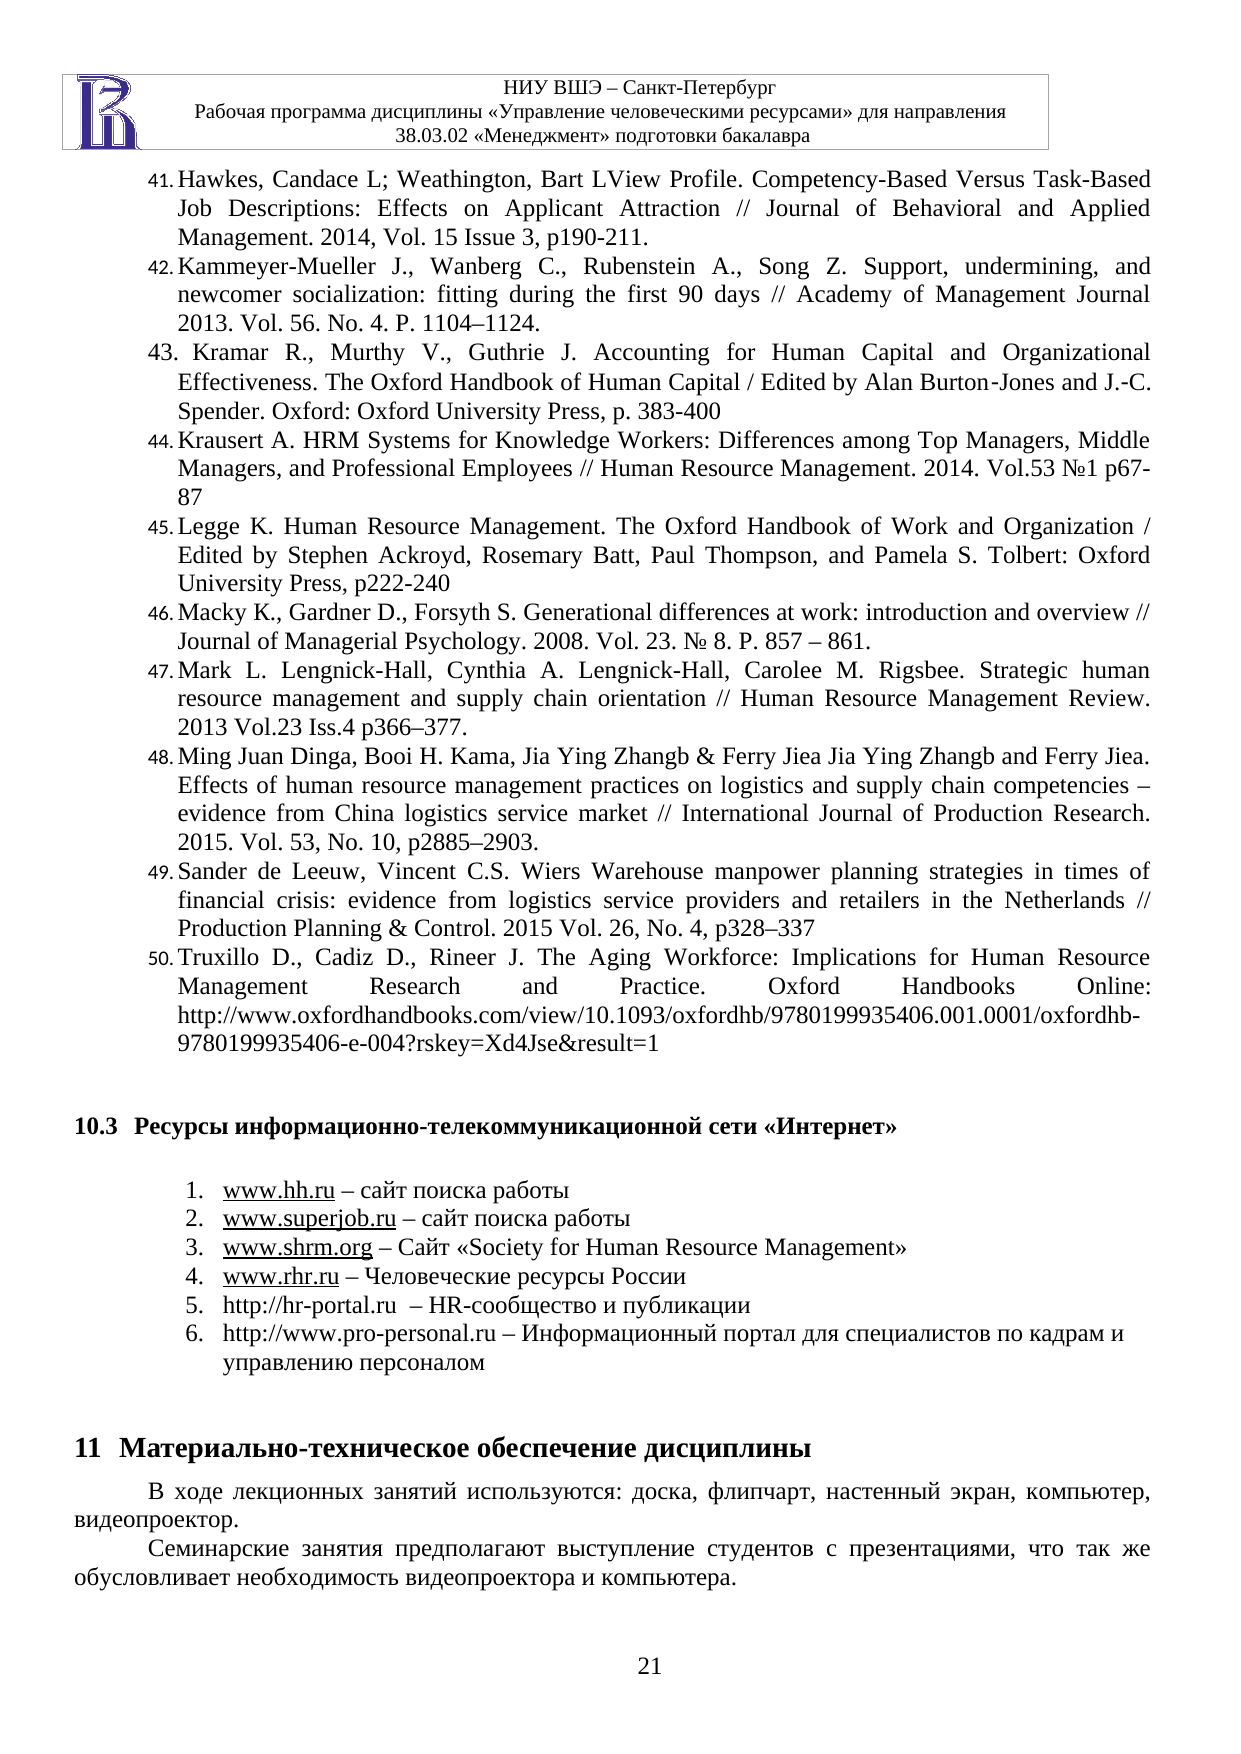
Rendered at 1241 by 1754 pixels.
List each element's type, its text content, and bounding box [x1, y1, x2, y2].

list www.hh.ru – сайт поиска работы [185, 1175, 1152, 1203]
list www.rhr.ru – Человеческие ресурсы России [185, 1261, 1152, 1290]
list http://hr-portal.ru – HR-сообщество и публикации [185, 1290, 1152, 1318]
list Ming Juan Dinga, Booi H. Kama, Jia Ying Zhangb & Ferry Jiea Jia Ying Zhangb and Ferry Jiea. Effects of human resource management practices on logistics and supply chain competencies – evidence from China logistics service market // International Journal of Production Research. 2015. Vol. 53, No. 10, р2885–2903. [148, 741, 1152, 856]
list Macky К., Gardner D., Forsyth S. Generational differences at work: introduction and overview // Journal of Managerial Psychology. 2008. Vol. 23. № 8. P. 857 – 861. [148, 597, 1152, 655]
list Legge K. Human Resource Management. The Oxford Handbook of Work and Organization / Edited by Stephen Ackroyd, Rosemary Batt, Paul Thompson, and Pamela S. Tolbert: Oxford University Press, p222-240 [148, 511, 1152, 597]
picture [73, 74, 143, 150]
list Truxillo D., Cadiz D., Rineer J. The Aging Workforce: Implications for Human Resource Management Research and Practice. Oxford Handbooks Online: http://www.oxfordhandbooks.com/view/10.1093/oxfordhb/9780199935406.001.0001/oxfordhb-9780199935406-e-004?rskey=Xd4Jse&result=1 [148, 942, 1152, 1057]
list Hawkes, Candace L; Weathington, Bart LView Profile. Competency-Based Versus Task-Based Job Descriptions: Effects on Applicant Attraction // Journal of Behavioral and Applied Management. 2014, Vol. 15 Issue 3, p190-211. [148, 164, 1152, 251]
list Mark L. Lengnick-Hall, Cynthia A. Lengnick-Hall, Carolee M. Rigsbee. Strategic human resource management and supply chain orientation // Human Resource Management Review. 2013 Vol.23 Iss.4 р366–377. [148, 655, 1152, 741]
list Kammeyer-Mueller J., Wanberg C., Rubenstein A., Song Z. Support, undermining, and newcomer socialization: fitting during the first 90 days // Academy of Management Journal 2013. Vol. 56. No. 4. Р. 1104–1124. [148, 251, 1152, 337]
list www.shrm.org – Сайт «Society for Human Resource Management» [185, 1232, 1152, 1261]
text В ходе лекционных занятий используются: доска, флипчарт, настенный экран, компьютер, видеопроектор. [74, 1476, 1152, 1533]
subtitle Материально-техническое обеспечение дисциплины [74, 1430, 1152, 1463]
text Семинарские занятия предполагают выступление студентов с презентациями, что так же обусловливает необходимость видеопроектора и компьютера. [74, 1533, 1152, 1591]
list Sander de Leeuw, Vincent C.S. Wiers Warehouse manpower planning strategies in times of financial crisis: evidence from logistics service providers and retailers in the Netherlands // Production Planning & Control. 2015 Vol. 26, No. 4, р328–337 [148, 856, 1152, 942]
list Krausert A. HRM Systems for Knowledge Workers: Differences among Top Managers, Middle Managers, and Professional Employees // Human Resource Management. 2014. Vol.53 №1 р67-87 [148, 425, 1152, 511]
list Kramar R., Murthy V., Guthrie J. Accounting for Human Capital and Organizational Effectiveness. The Oxford Handbook of Human Capital / Edited by Alan Burton‐Jones and J.‐C. Spender. Oxford: Oxford University Press, p. 383-400 [148, 337, 1152, 425]
list www.superjob.ru – сайт поиска работы [185, 1203, 1152, 1232]
subtitle Ресурсы информационно-телекоммуникационной сети «Интернет» [74, 1111, 1152, 1140]
list http://www.pro-personal.ru – Информационный портал для специалистов по кадрам и управлению персоналом [185, 1318, 1152, 1376]
